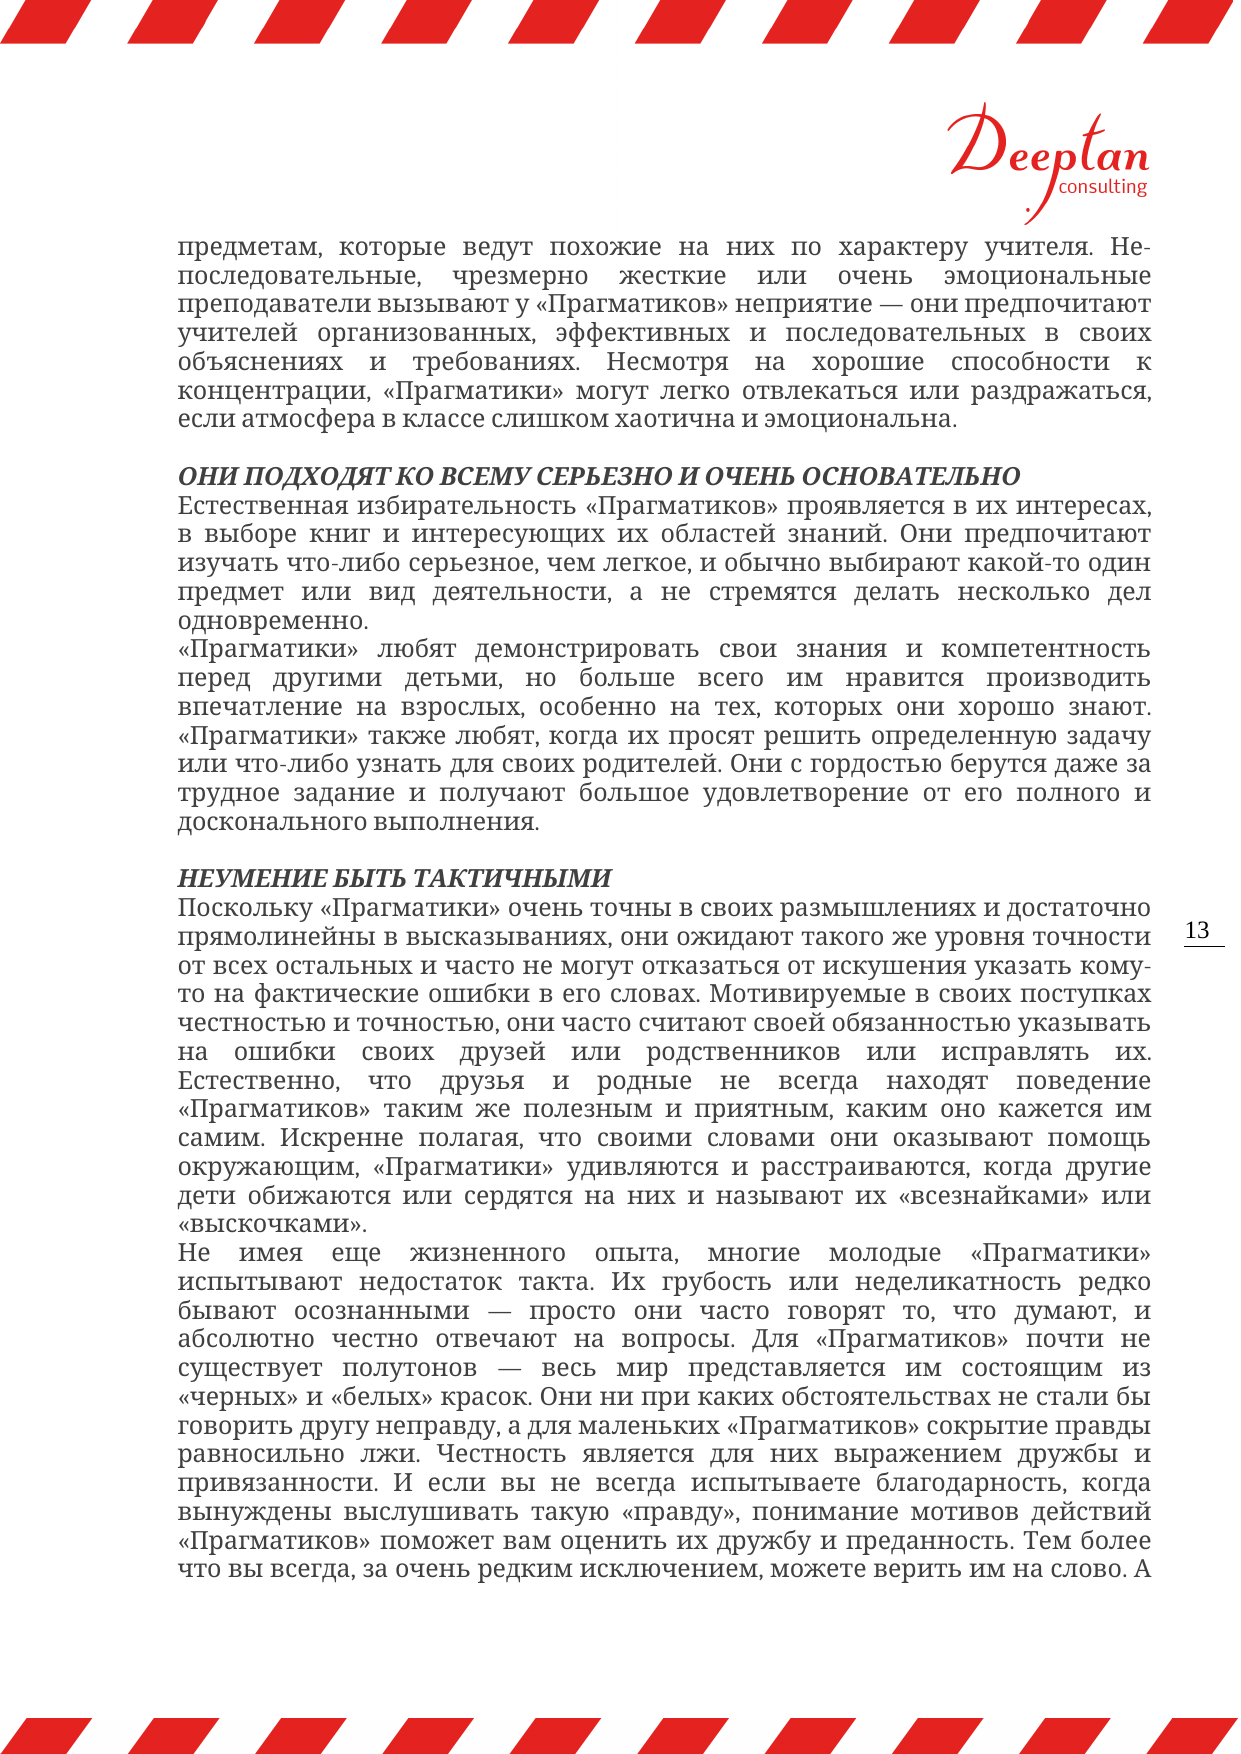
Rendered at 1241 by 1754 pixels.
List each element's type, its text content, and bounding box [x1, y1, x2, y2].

picture [0, 0, 1234, 233]
picture [0, 1718, 1238, 1754]
text ОНИ ПОДХОДЯТ КО ВСЕМУ СЕРЬЕЗНО И ОЧЕНЬ ОСНОВАТЕЛЬНО [177, 463, 1152, 492]
text «Прагматики» любят демонстрировать свои знания и компетентность перед другими детьми, но больше всего им нравится производить впечатление на взрослых, особенно на тех, которых они хорошо знают. «Прагматики» также любят, когда их просят решить определенную задачу или что-либо узнать для своих родителей. Они с гордостью берутся даже за трудное задание и получают большое удовлетворение от его полного и досконального выполнения. [177, 635, 1152, 837]
text Естественная избирательность «Прагматиков» проявляется в их интересах, в выборе книг и интересующих их областей знаний. Они предпочитают изучать что-либо серьезное, чем легкое, и обычно выбирают какой-то один предмет или вид деятельности, а не стремятся делать несколько дел одновременно. [177, 492, 1152, 635]
text НЕУМЕНИЕ БЫТЬ ТАКТИЧНЫМИ [177, 865, 1152, 894]
text Поскольку «Прагматики» очень точны в своих размышлениях и достаточно прямолинейны в высказываниях, они ожидают такого же уровня точности от всех остальных и часто не могут отказаться от искушения указать кому-то на фактические ошибки в его словах. Мотивируемые в своих поступках честностью и точностью, они часто считают своей обязанностью указывать на ошибки своих друзей или родственников или исправлять их. Естественно, что друзья и родные не всегда находят поведение «Прагматиков» таким же полезным и приятным, каким оно кажется им самим. Искренне полагая, что своими словами они оказывают помощь окружающим, «Прагматики» удивляются и расстраиваются, когда другие дети обижаются или сердятся на них и называют их «всезнайками» или «выскочками». [177, 894, 1152, 1239]
